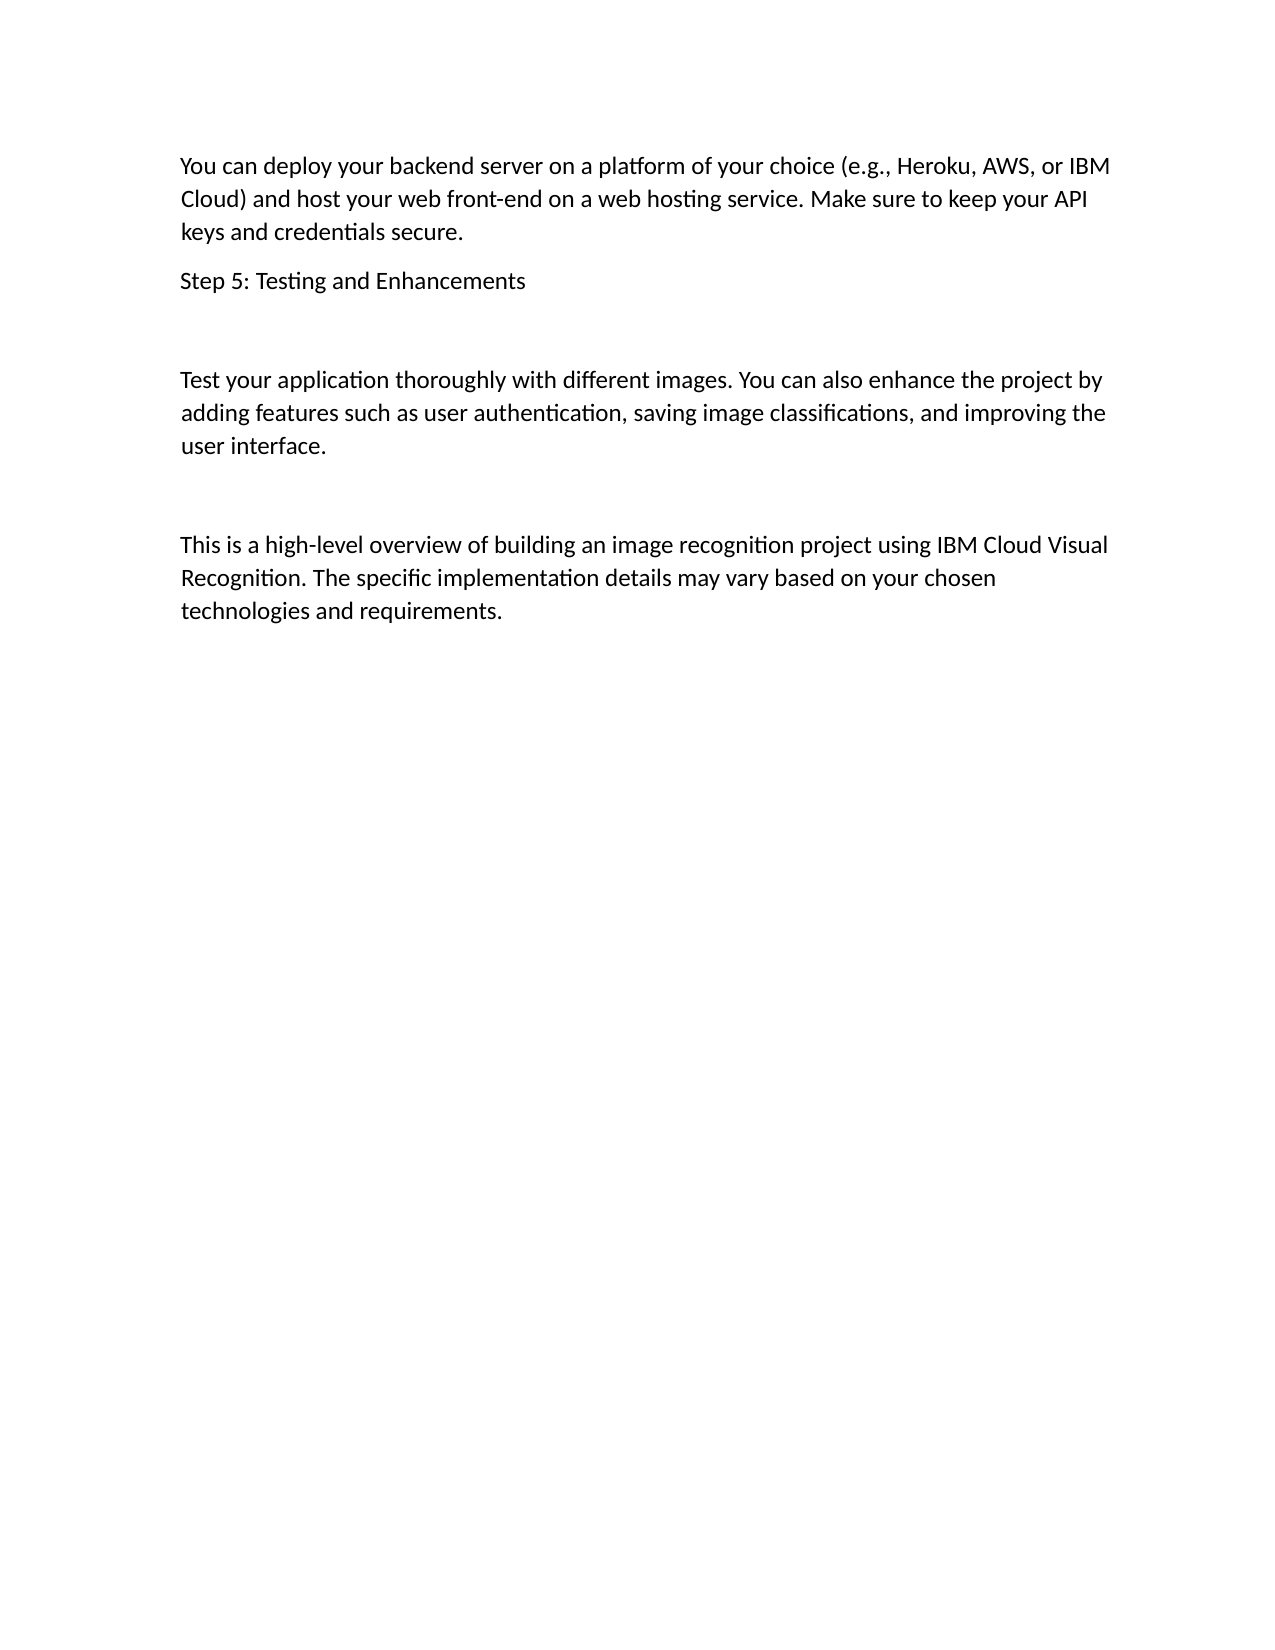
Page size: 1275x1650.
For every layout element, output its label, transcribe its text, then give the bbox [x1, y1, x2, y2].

text Step 5: Testing and Enhancements [180, 265, 1125, 296]
text Test your application thoroughly with different images. You can also enhance the project by adding features such as user authentication, saving image classifications, and improving the user interface. [180, 364, 1125, 461]
text This is a high-level overview of building an image recognition project using IBM Cloud Visual Recognition. The specific implementation details may vary based on your chosen technologies and requirements. [180, 529, 1125, 626]
text You can deploy your backend server on a platform of your choice (e.g., Heroku, AWS, or IBM Cloud) and host your web front-end on a web hosting service. Make sure to keep your API keys and credentials secure. [180, 150, 1125, 246]
